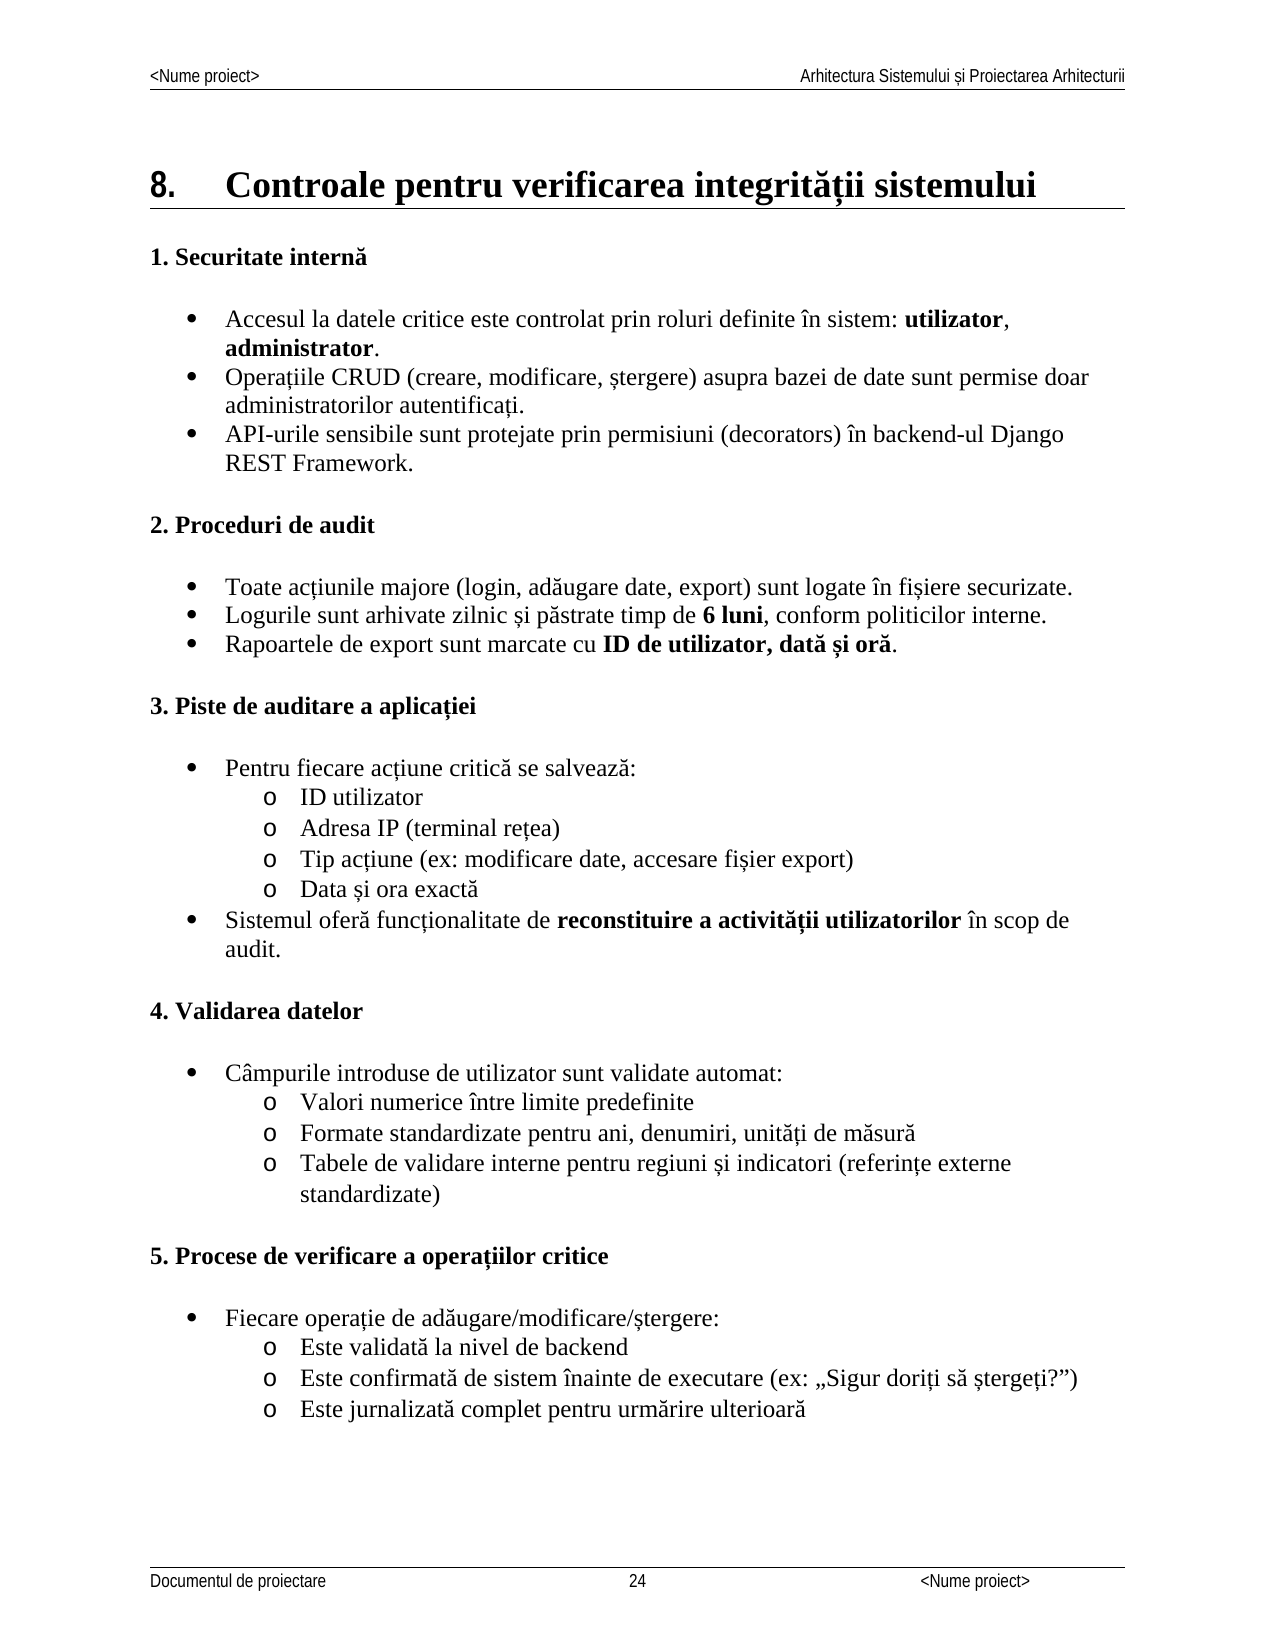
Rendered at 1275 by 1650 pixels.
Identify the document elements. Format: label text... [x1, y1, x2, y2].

list API-urile sensibile sunt protejate prin permisiuni (decorators) în backend-ul Django REST Framework. [187, 419, 1125, 477]
list Pentru fiecare acțiune critică se salvează: [187, 753, 1125, 782]
list ID utilizator [262, 782, 1125, 813]
list Tabele de validare interne pentru regiuni și indicatori (referințe externe standardizate) [262, 1148, 1125, 1208]
list Tip acțiune (ex: modificare date, accesare fișier export) [262, 844, 1125, 874]
list Data și ora exactă [262, 874, 1125, 905]
list Toate acțiunile majore (login, adăugare date, export) sunt logate în fișiere securizate. [187, 572, 1125, 601]
list Formate standardizate pentru ani, denumiri, unități de măsură [262, 1118, 1125, 1148]
list Sistemul oferă funcționalitate de reconstituire a activității utilizatorilor în scop de audit. [187, 905, 1125, 963]
subtitle Controale pentru verificarea integrității sistemului [150, 162, 1125, 208]
list Valori numerice între limite predefinite [262, 1087, 1125, 1118]
subtitle 5. Procese de verificare a operațiilor critice [150, 1241, 1125, 1270]
list Logurile sunt arhivate zilnic și păstrate timp de 6 luni, conform politicilor interne. [187, 601, 1125, 629]
list Este validată la nivel de backend [262, 1332, 1125, 1363]
subtitle 3. Piste de auditare a aplicației [150, 691, 1125, 720]
subtitle 1. Securitate internă [150, 242, 1125, 271]
list Este jurnalizată complet pentru urmărire ulterioară [262, 1394, 1125, 1424]
list Este confirmată de sistem înainte de executare (ex: „Sigur doriți să ștergeți?”) [262, 1363, 1125, 1394]
subtitle 2. Proceduri de audit [150, 510, 1125, 538]
list Operațiile CRUD (creare, modificare, ștergere) asupra bazei de date sunt permise doar administratorilor autentificați. [187, 362, 1125, 419]
list Fiecare operație de adăugare/modificare/ștergere: [187, 1303, 1125, 1332]
list Accesul la datele critice este controlat prin roluri definite în sistem: utilizator, administrator. [187, 304, 1125, 362]
list Rapoartele de export sunt marcate cu ID de utilizator, dată și oră. [187, 629, 1125, 658]
list Câmpurile introduse de utilizator sunt validate automat: [187, 1058, 1125, 1087]
list Adresa IP (terminal rețea) [262, 813, 1125, 844]
subtitle 4. Validarea datelor [150, 996, 1125, 1025]
